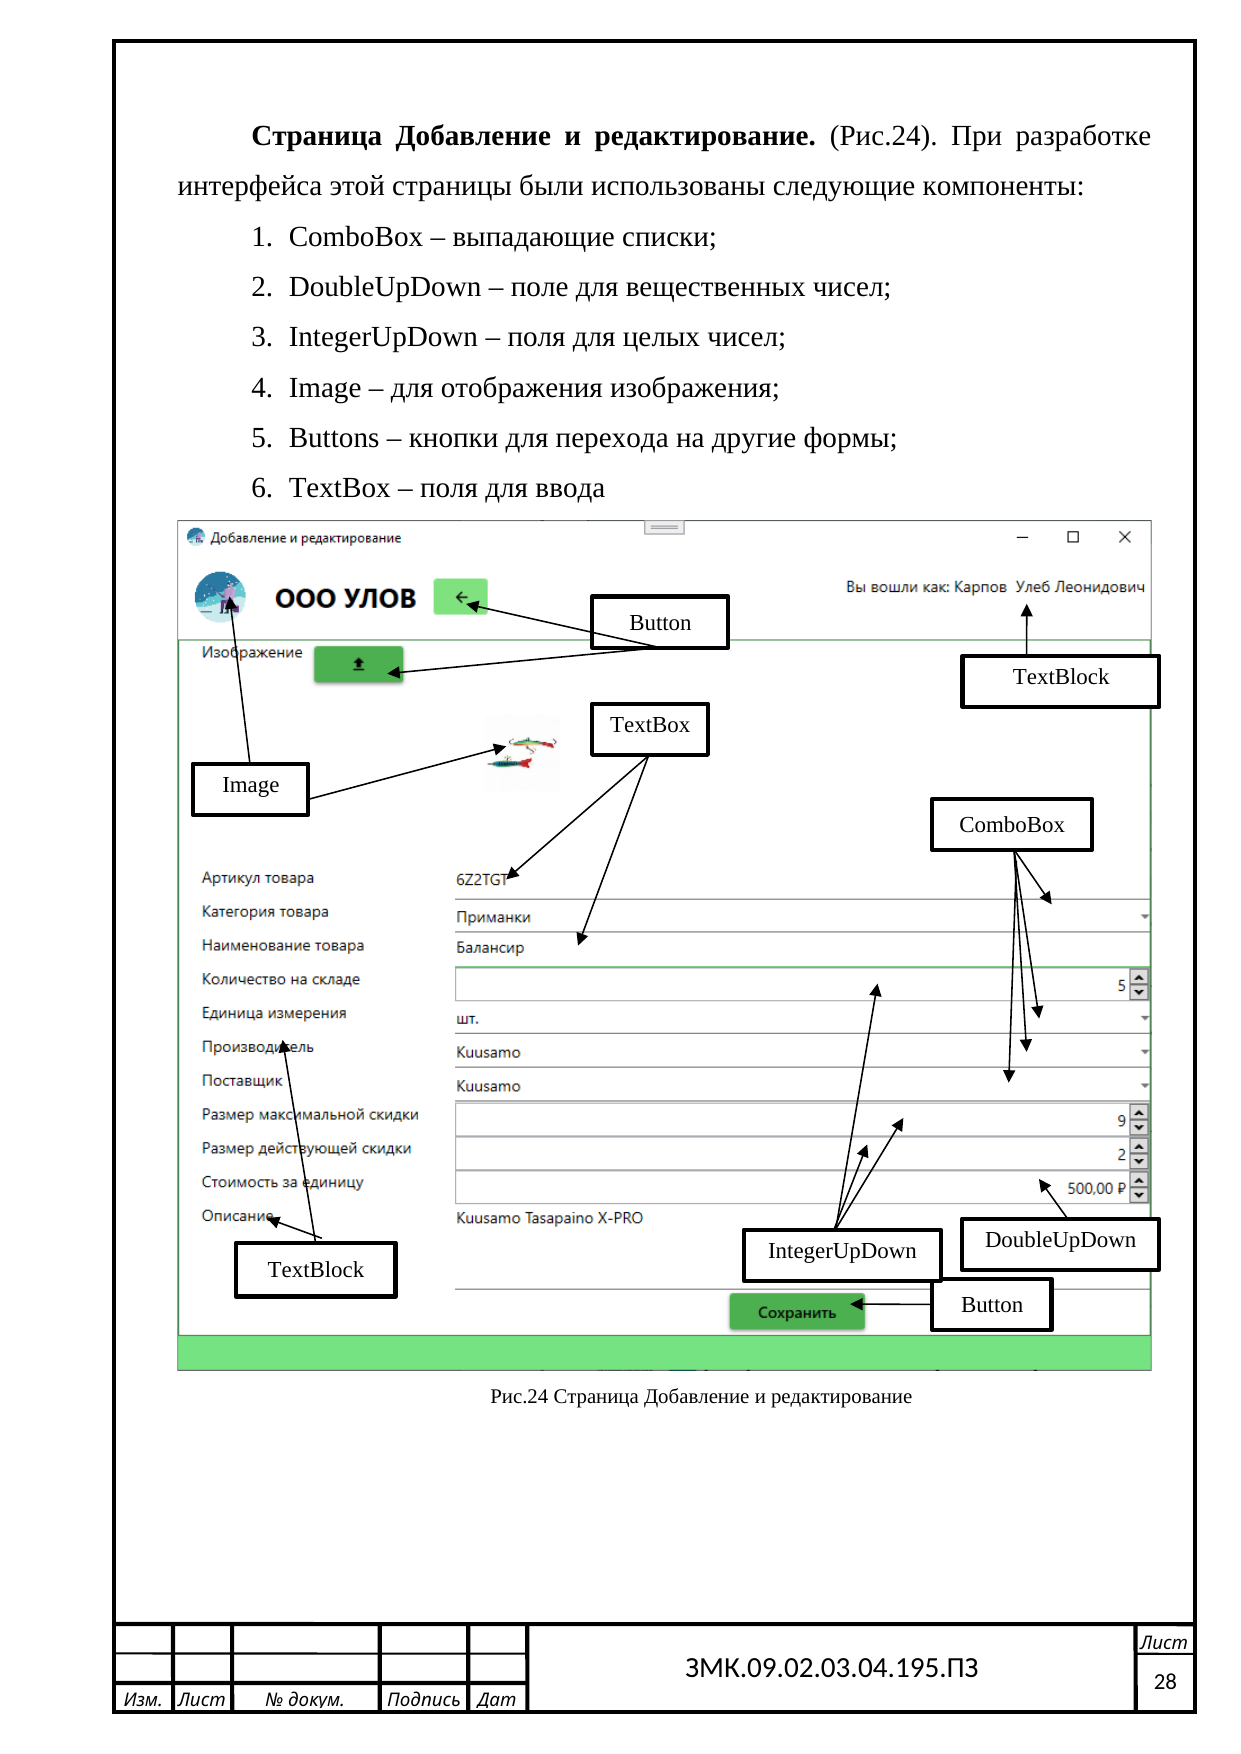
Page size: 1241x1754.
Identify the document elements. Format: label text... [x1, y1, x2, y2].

list ComboBox – выпадающие списки; [251, 219, 1152, 252]
list IntegerUpDown – поля для целых чисел; [251, 319, 1152, 353]
picture [177, 520, 1152, 1371]
text Страница Добавление и редактирование. (Рис.24). При разработке интерфейса этой страницы были использованы следующие компоненты: [177, 118, 1152, 202]
list TextBox – поля для ввода [251, 470, 1152, 504]
list Image – для отображения изображения; [251, 370, 1152, 403]
list Buttons – кнопки для перехода на другие формы; [251, 420, 1152, 453]
text Рис.24 Страница Добавление и редактирование [177, 1384, 1152, 1408]
list DoubleUpDown – поле для вещественных чисел; [251, 269, 1152, 303]
